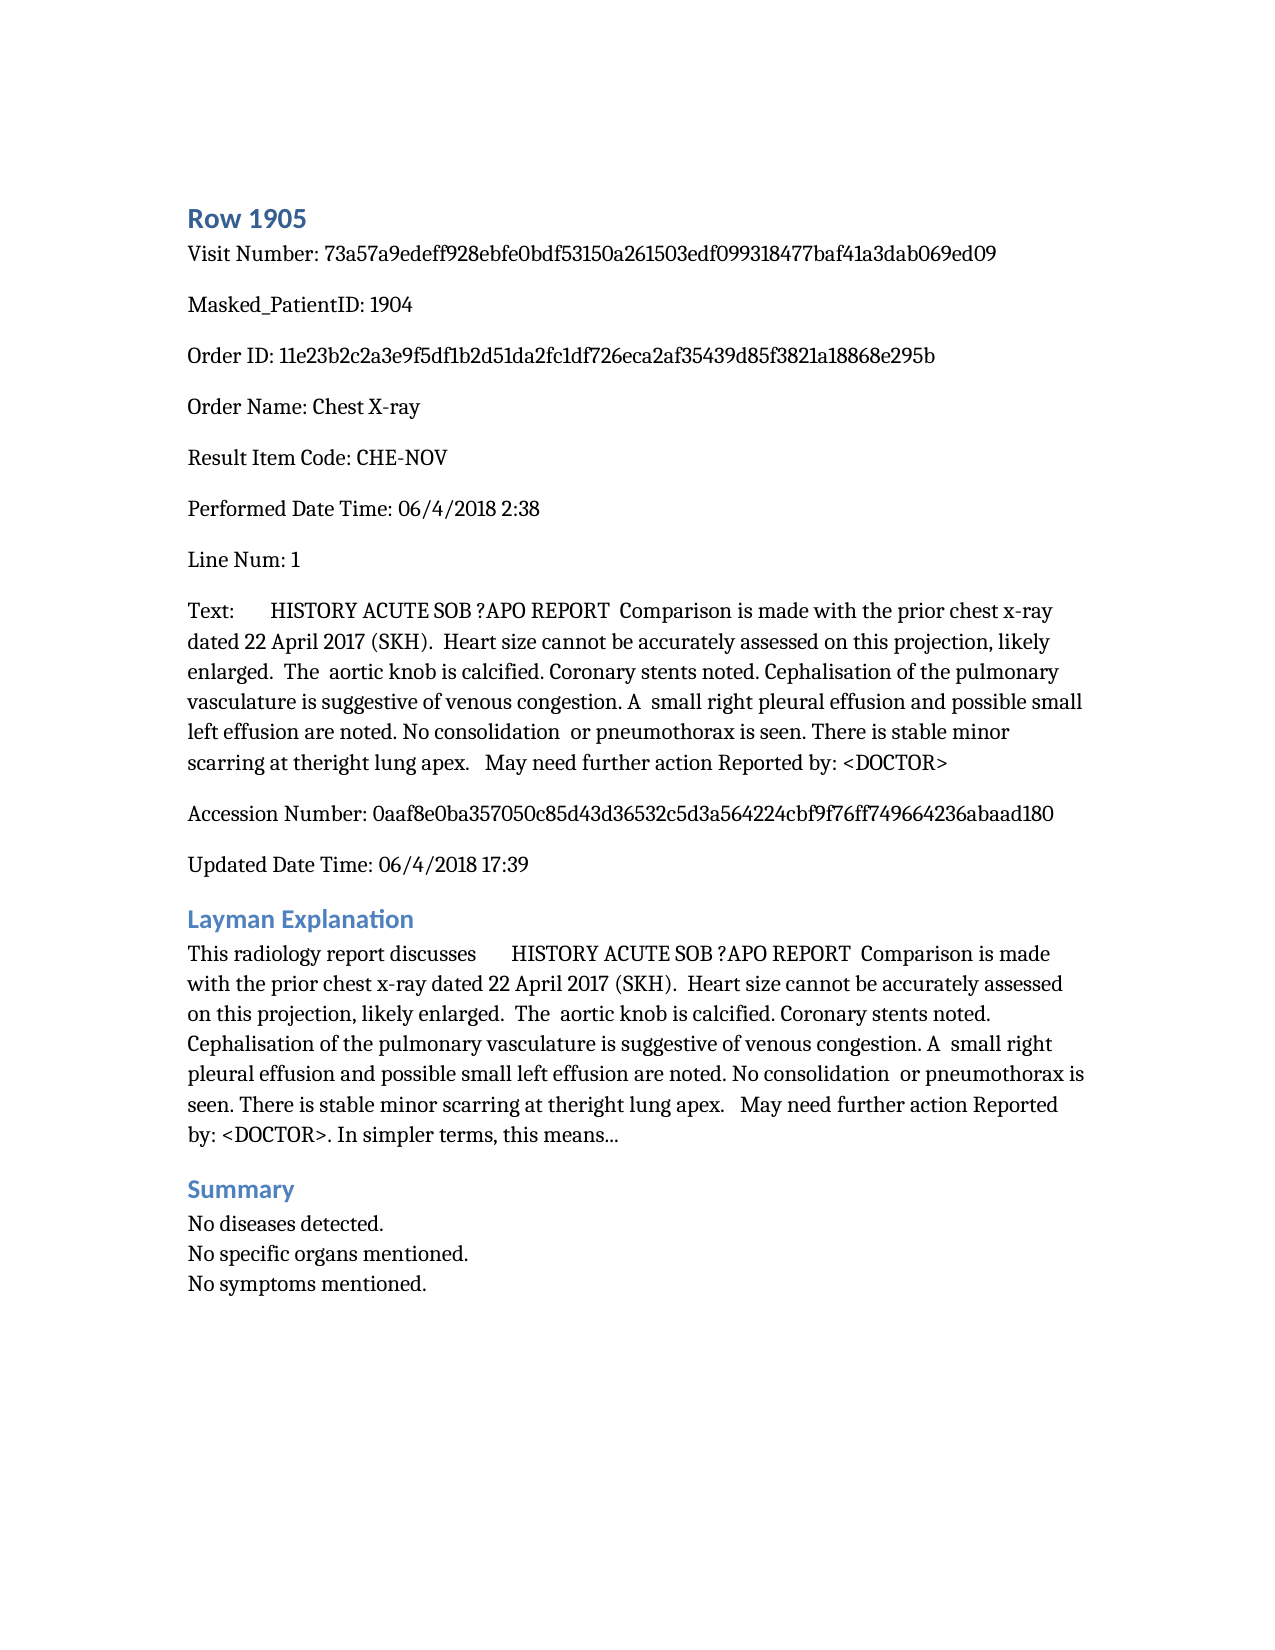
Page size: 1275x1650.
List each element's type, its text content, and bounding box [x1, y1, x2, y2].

text Updated Date Time: 06/4/2018 17:39 [187, 851, 1087, 878]
text This radiology report discusses HISTORY ACUTE SOB ?APO REPORT Comparison is made with the prior chest x-ray dated 22 April 2017 (SKH). Heart size cannot be accurately assessed on this projection, likely enlarged. The aortic knob is calcified. Coronary stents noted. Cephalisation of the pulmonary vasculature is suggestive of venous congestion. A small right pleural effusion and possible small left effusion are noted. No consolidation or pneumothorax is seen. There is stable minor scarring at theright lung apex. May need further action Reported by: <DOCTOR>. In simpler terms, this means... [187, 940, 1087, 1148]
text Line Num: 1 [187, 547, 1087, 573]
text Text: HISTORY ACUTE SOB ?APO REPORT Comparison is made with the prior chest x-ray dated 22 April 2017 (SKH). Heart size cannot be accurately assessed on this projection, likely enlarged. The aortic knob is calcified. Coronary stents noted. Cephalisation of the pulmonary vasculature is suggestive of venous congestion. A small right pleural effusion and possible small left effusion are noted. No consolidation or pneumothorax is seen. There is stable minor scarring at theright lung apex. May need further action Reported by: <DOCTOR> [187, 598, 1087, 776]
text Order ID: 11e23b2c2a3e9f5df1b2d51da2fc1df726eca2af35439d85f3821a18868e295b [187, 343, 1087, 369]
subtitle Layman Explanation [187, 902, 1087, 935]
text Visit Number: 73a57a9edeff928ebfe0bdf53150a261503edf099318477baf41a3dab069ed09 [187, 241, 1087, 267]
subtitle Summary [187, 1173, 1087, 1206]
text Order Name: Chest X-ray [187, 394, 1087, 420]
text Masked_PatientID: 1904 [187, 292, 1087, 318]
text Performed Date Time: 06/4/2018 2:38 [187, 496, 1087, 522]
text No diseases detected. No specific organs mentioned. No symptoms mentioned. [187, 1211, 1087, 1297]
text Result Item Code: CHE-NOV [187, 445, 1087, 471]
text Accession Number: 0aaf8e0ba357050c85d43d36532c5d3a564224cbf9f76ff749664236abaad180 [187, 800, 1087, 827]
subtitle Row 1905 [187, 200, 1087, 236]
